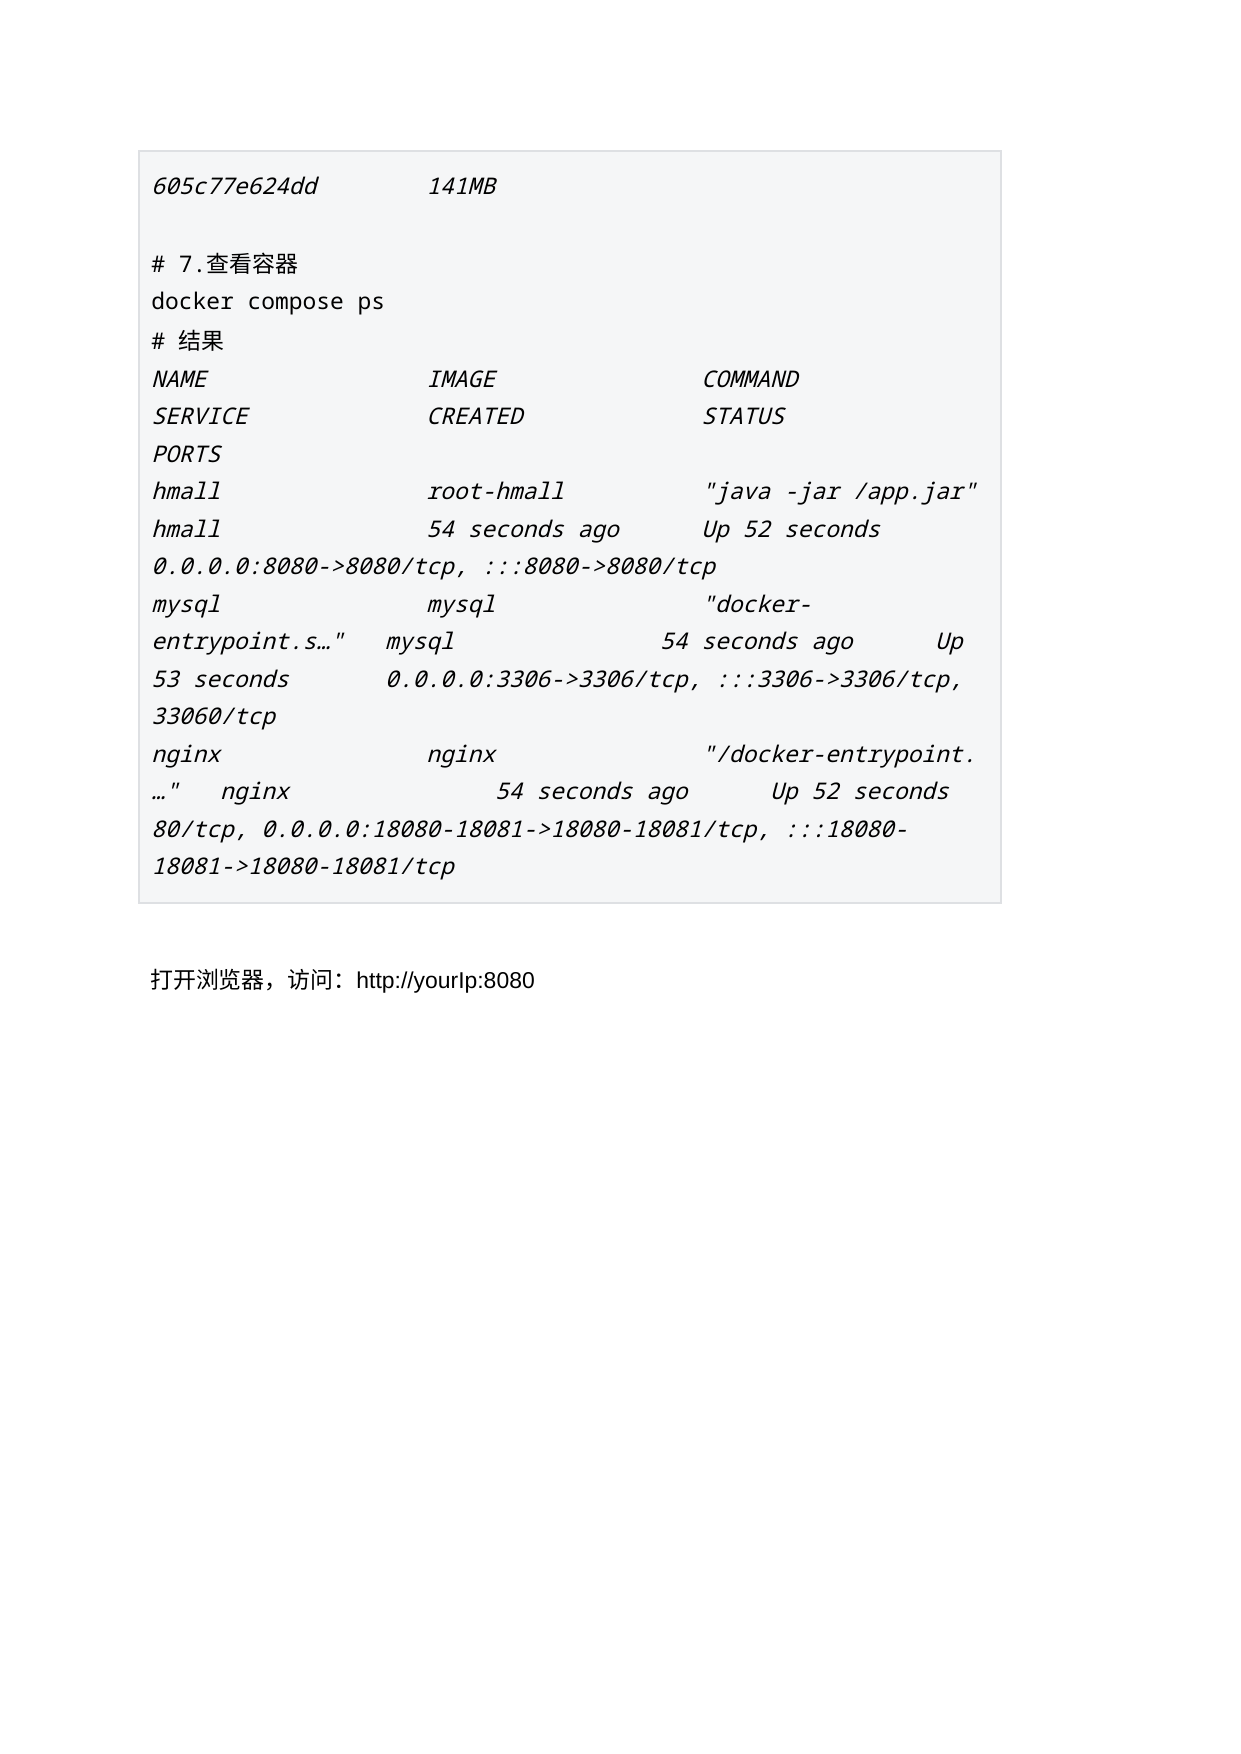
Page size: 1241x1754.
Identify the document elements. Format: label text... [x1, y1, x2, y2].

text 打开浏览器，访问：http://yourIp:8080 [150, 962, 1090, 996]
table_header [140, 152, 1000, 902]
